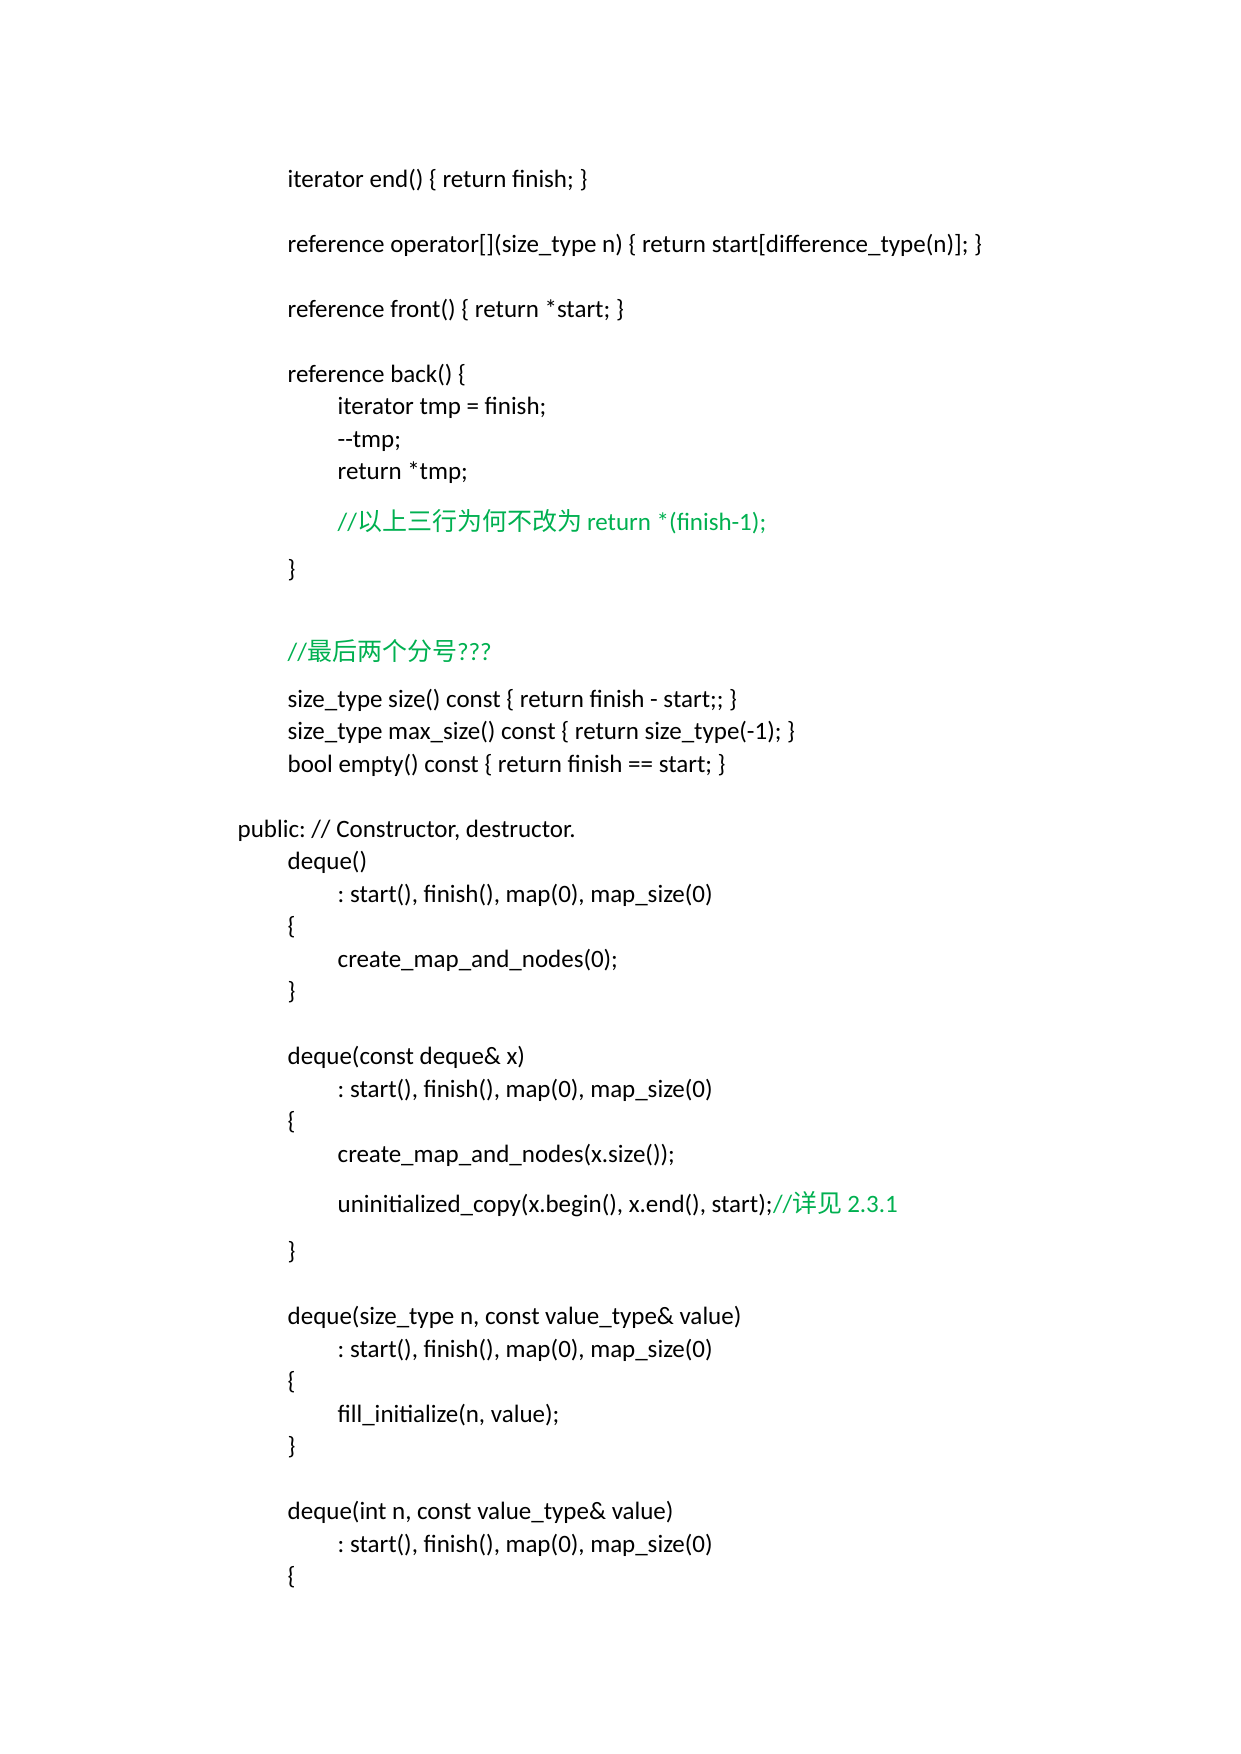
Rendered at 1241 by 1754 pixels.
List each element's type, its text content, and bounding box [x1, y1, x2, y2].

text { [287, 1104, 1053, 1137]
text //以上三行为何不改为return *(finish-1); [337, 487, 1053, 552]
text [337, 1332, 1053, 1364]
text reference operator[](size_type n) { return start[difference_type(n)]; } [287, 227, 1053, 259]
text deque(int n, const value_type& value) [287, 1494, 1053, 1527]
text { [287, 1364, 1053, 1397]
text create_map_and_nodes(x.size()); [337, 1137, 1053, 1169]
text reference front() { return *start; } [287, 292, 1053, 324]
text deque() [287, 844, 1053, 877]
text uninitialized_copy(x.begin(), x.end(), start);//详见2.3.1 [337, 1169, 1053, 1234]
text } [287, 1234, 1053, 1267]
text bool empty() const { return finish == start; } [287, 747, 1053, 779]
text : start(), finish(), map(0), map_size(0) [337, 1072, 1053, 1104]
text size_type max_size() const { return size_type(-1); } [287, 714, 1053, 747]
text size_type size() const { return finish - start;; } [287, 682, 1053, 714]
text create_map_and_nodes(0); [337, 942, 1053, 974]
text { [287, 909, 1053, 942]
text //最后两个分号??? [287, 617, 1053, 682]
text fill_initialize(n, value); [337, 1397, 1053, 1429]
text deque(const deque& x) [287, 1039, 1053, 1072]
text { [287, 1559, 1053, 1592]
text iterator tmp = finish; [337, 389, 1053, 422]
text --tmp; [337, 422, 1053, 454]
text public: // Constructor, destructor. [237, 812, 1053, 844]
text : start(), finish(), map(0), map_size(0) [337, 877, 1053, 909]
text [337, 1527, 1053, 1559]
text } [287, 1429, 1053, 1462]
text iterator end() { return finish; } [287, 162, 1053, 194]
text reference back() { [287, 357, 1053, 389]
text } [287, 974, 1053, 1007]
text deque(size_type n, const value_type& value) [287, 1299, 1053, 1332]
text } [287, 552, 1053, 584]
text return *tmp; [337, 454, 1053, 487]
